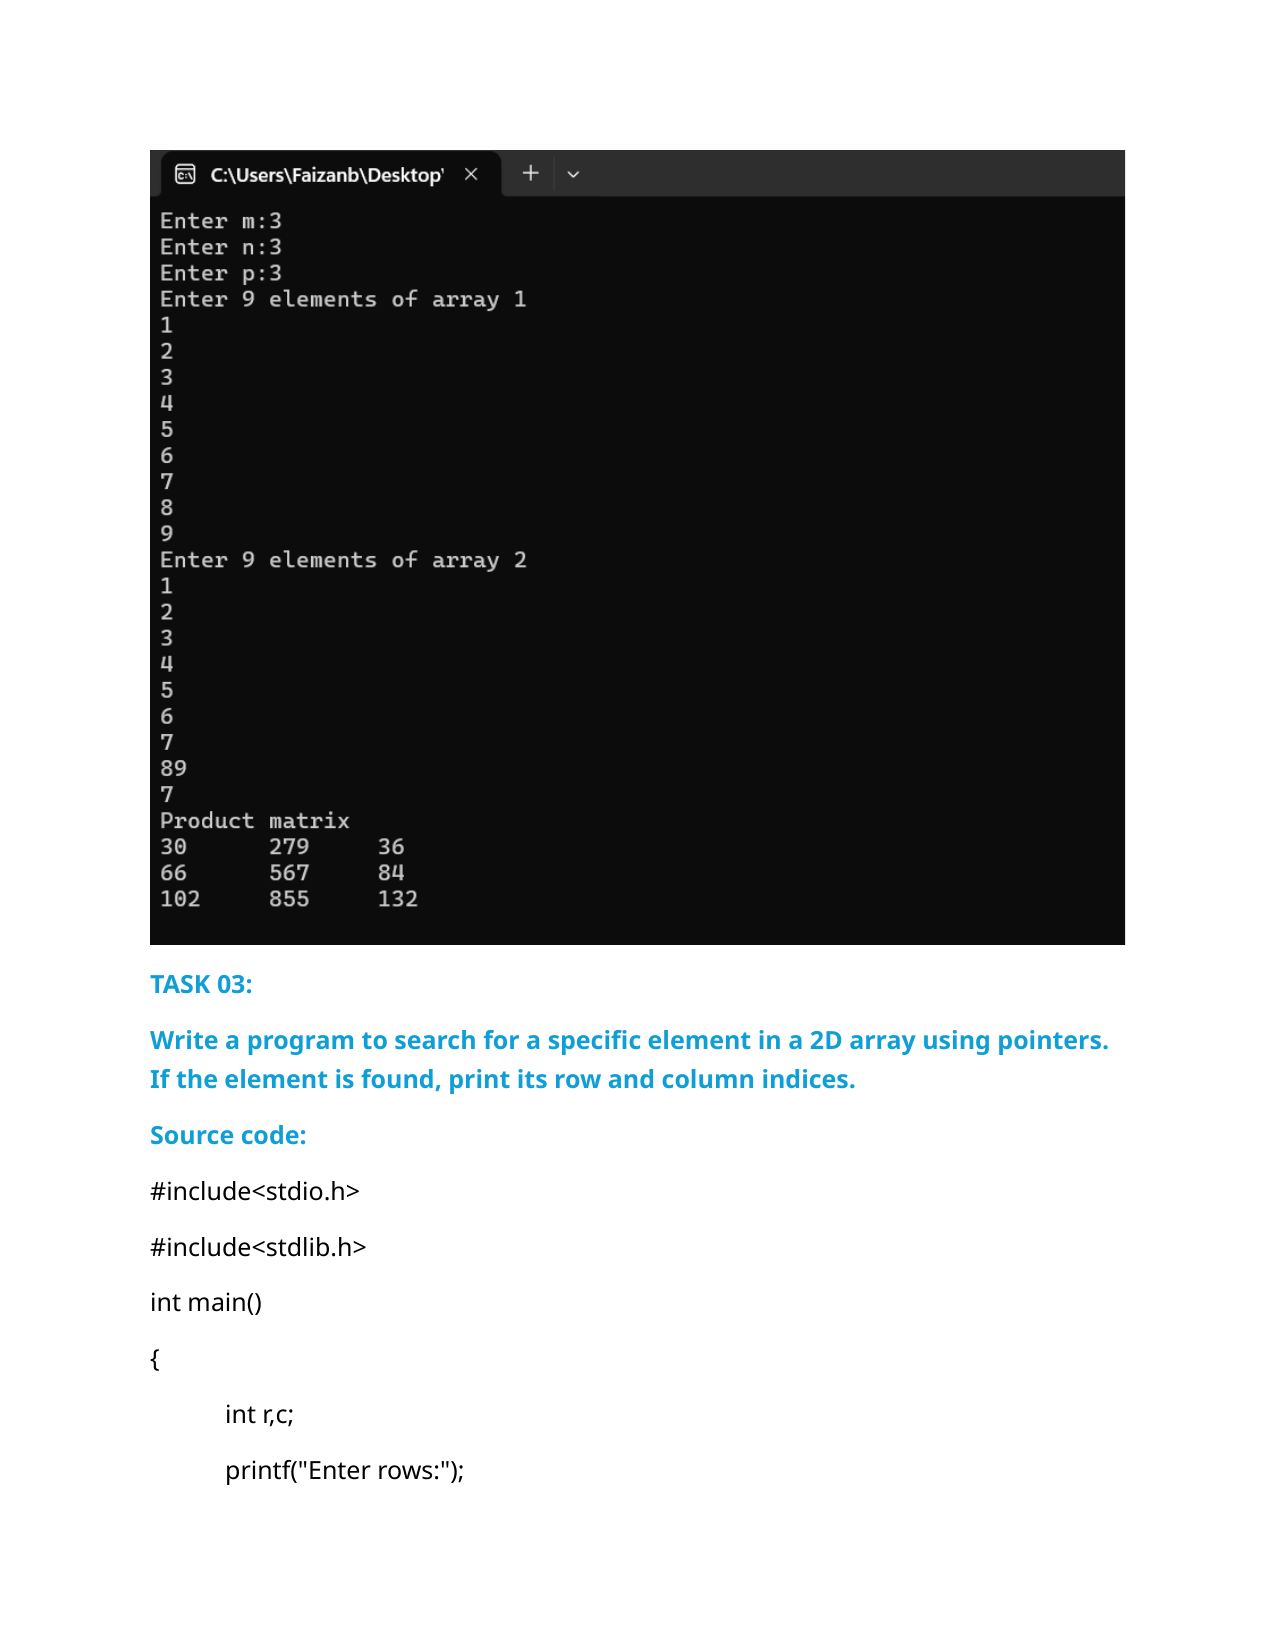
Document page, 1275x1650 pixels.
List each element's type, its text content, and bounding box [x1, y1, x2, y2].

text Source code: [150, 1117, 1125, 1152]
text #include<stdlib.h> [150, 1229, 1125, 1263]
text #include<stdio.h> [150, 1173, 1125, 1207]
text { [150, 1341, 1125, 1375]
picture [150, 150, 1125, 945]
text printf("Enter rows:"); [150, 1452, 1125, 1487]
text Write a program to search for a specific element in a 2D array using pointers. If the element is found, print its row and column indices. [150, 1022, 1125, 1096]
text int r,c; [150, 1397, 1125, 1431]
text TASK 03: [150, 967, 1125, 1001]
text int main() [150, 1285, 1125, 1319]
